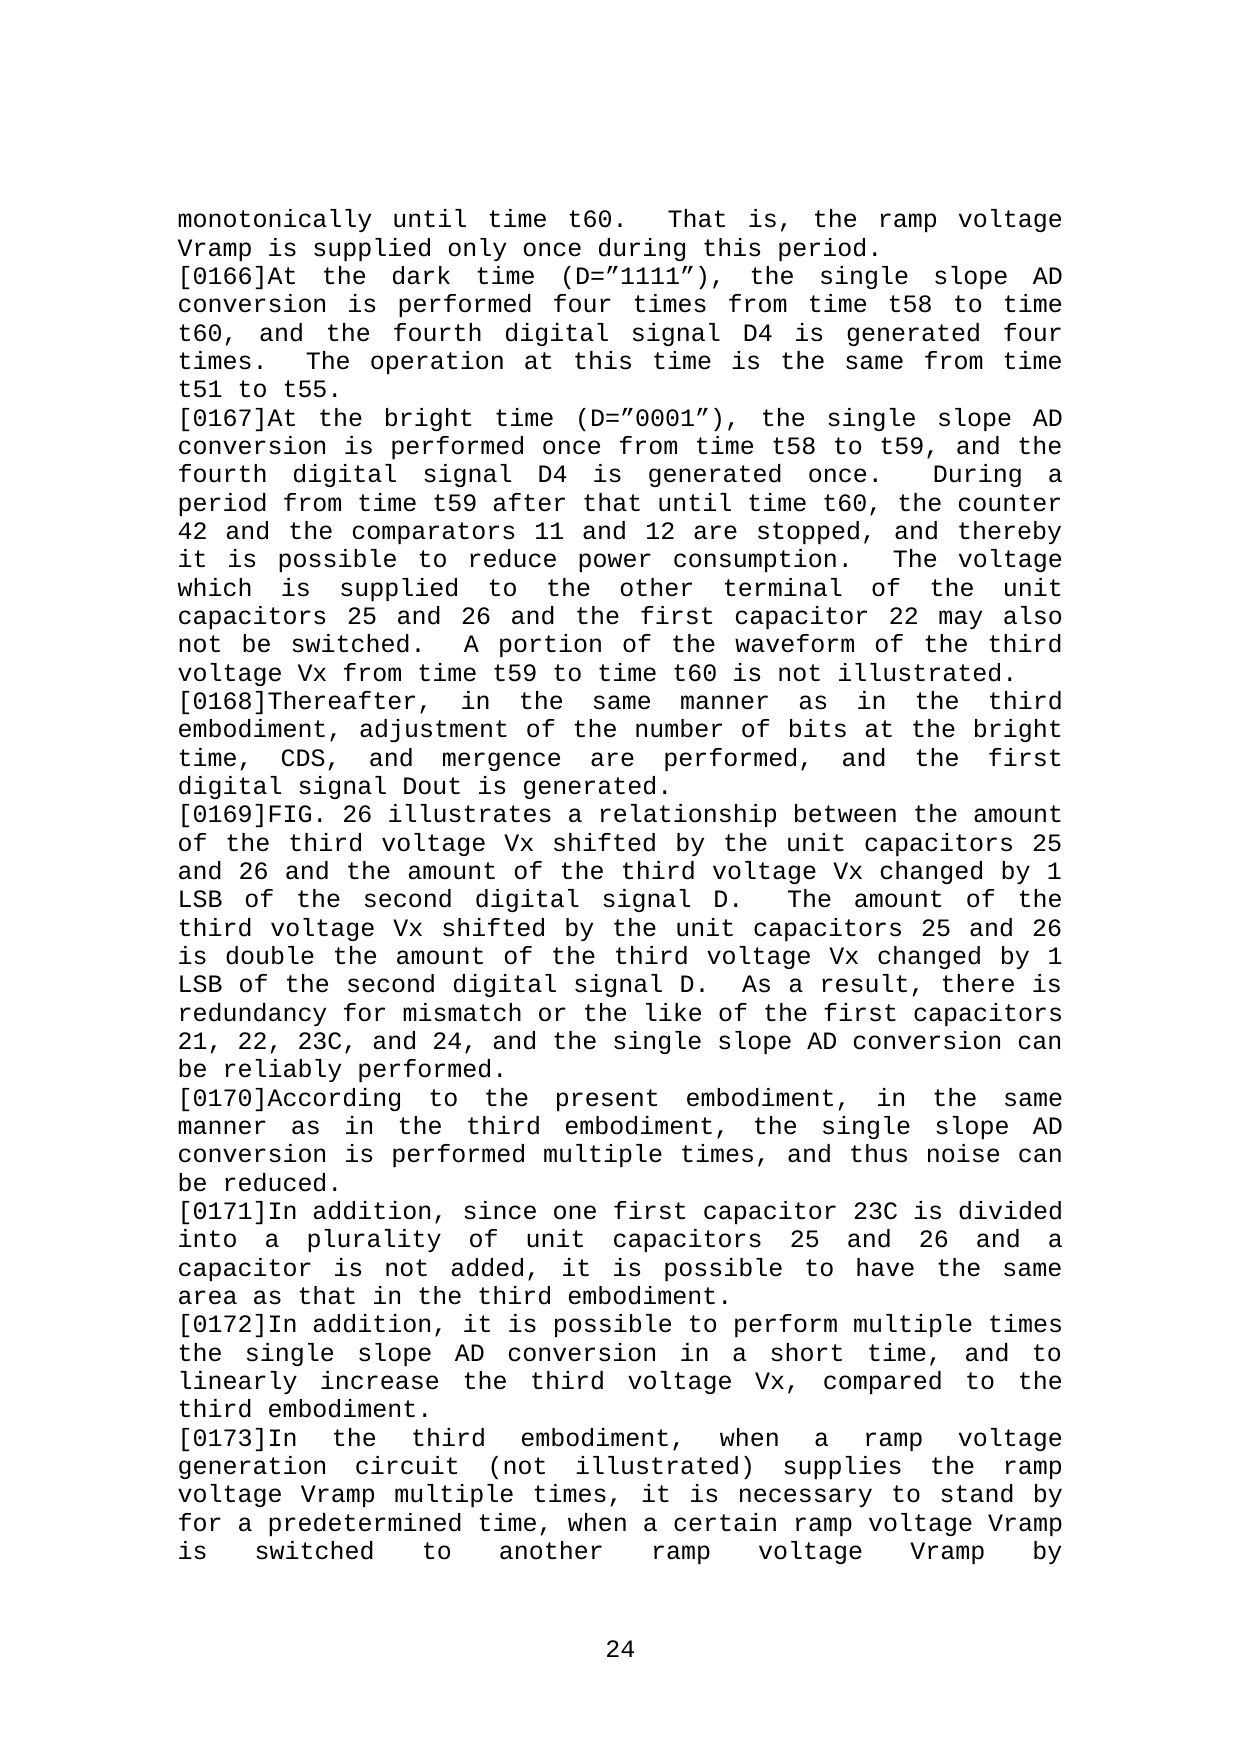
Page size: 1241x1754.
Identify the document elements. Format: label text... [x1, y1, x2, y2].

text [177, 207, 1063, 263]
text [0168]Thereafter, in the same manner as in the third embodiment, adjustment of the number of bits at the bright time, CDS, and mergence are performed, and the first digital signal Dout is generated. [177, 688, 1063, 802]
text [0171]In addition, since one first capacitor 23C is divided into a plurality of unit capacitors 25 and 26 and a capacitor is not added, it is possible to have the same area as that in the third embodiment. [177, 1198, 1063, 1312]
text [177, 1425, 1063, 1567]
text [0169]FIG. 26 illustrates a relationship between the amount of the third voltage Vx shifted by the unit capacitors 25 and 26 and the amount of the third voltage Vx changed by 1 LSB of the second digital signal D. The amount of the third voltage Vx shifted by the unit capacitors 25 and 26 is double the amount of the third voltage Vx changed by 1 LSB of the second digital signal D. As a result, there is redundancy for mismatch or the like of the first capacitors 21, 22, 23C, and 24, and the single slope AD conversion can be reliably performed. [177, 802, 1063, 1085]
text [0167]At the bright time (D=”0001”), the single slope AD conversion is performed once from time t58 to t59, and the fourth digital signal D4 is generated once. During a period from time t59 after that until time t60, the counter 42 and the comparators 11 and 12 are stopped, and thereby it is possible to reduce power consumption. The voltage which is supplied to the other terminal of the unit capacitors 25 and 26 and the first capacitor 22 may also not be switched. A portion of the waveform of the third voltage Vx from time t59 to time t60 is not illustrated. [177, 405, 1063, 688]
text [0170]According to the present embodiment, in the same manner as in the third embodiment, the single slope AD conversion is performed multiple times, and thus noise can be reduced. [177, 1085, 1063, 1198]
text [0172]In addition, it is possible to perform multiple times the single slope AD conversion in a short time, and to linearly increase the third voltage Vx, compared to the third embodiment. [177, 1312, 1063, 1425]
text [0166]At the dark time (D=”1111”), the single slope AD conversion is performed four times from time t58 to time t60, and the fourth digital signal D4 is generated four times. The operation at this time is the same from time t51 to t55. [177, 263, 1063, 405]
